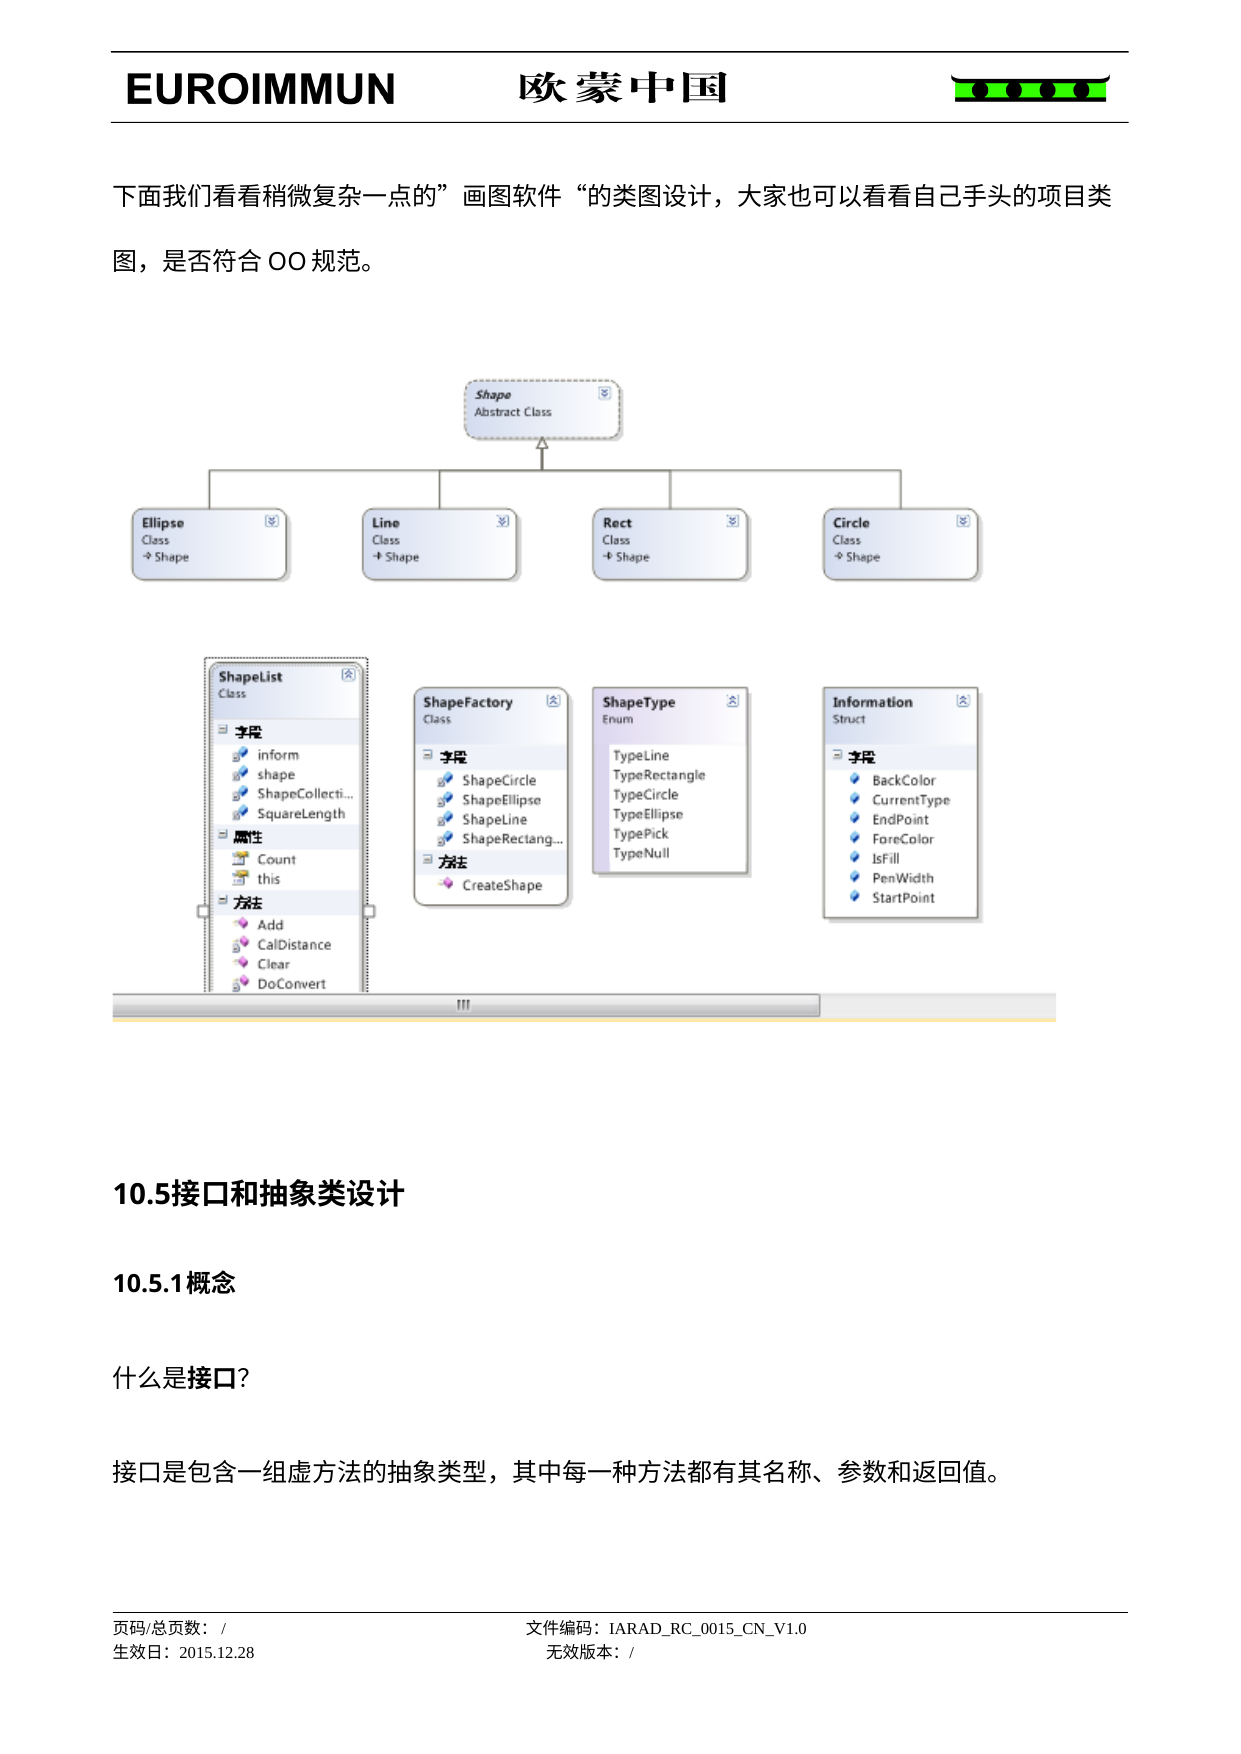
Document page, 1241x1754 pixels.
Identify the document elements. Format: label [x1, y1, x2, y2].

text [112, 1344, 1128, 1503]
picture [110, 51, 1129, 123]
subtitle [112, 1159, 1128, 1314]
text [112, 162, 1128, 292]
picture [112, 335, 1057, 1022]
